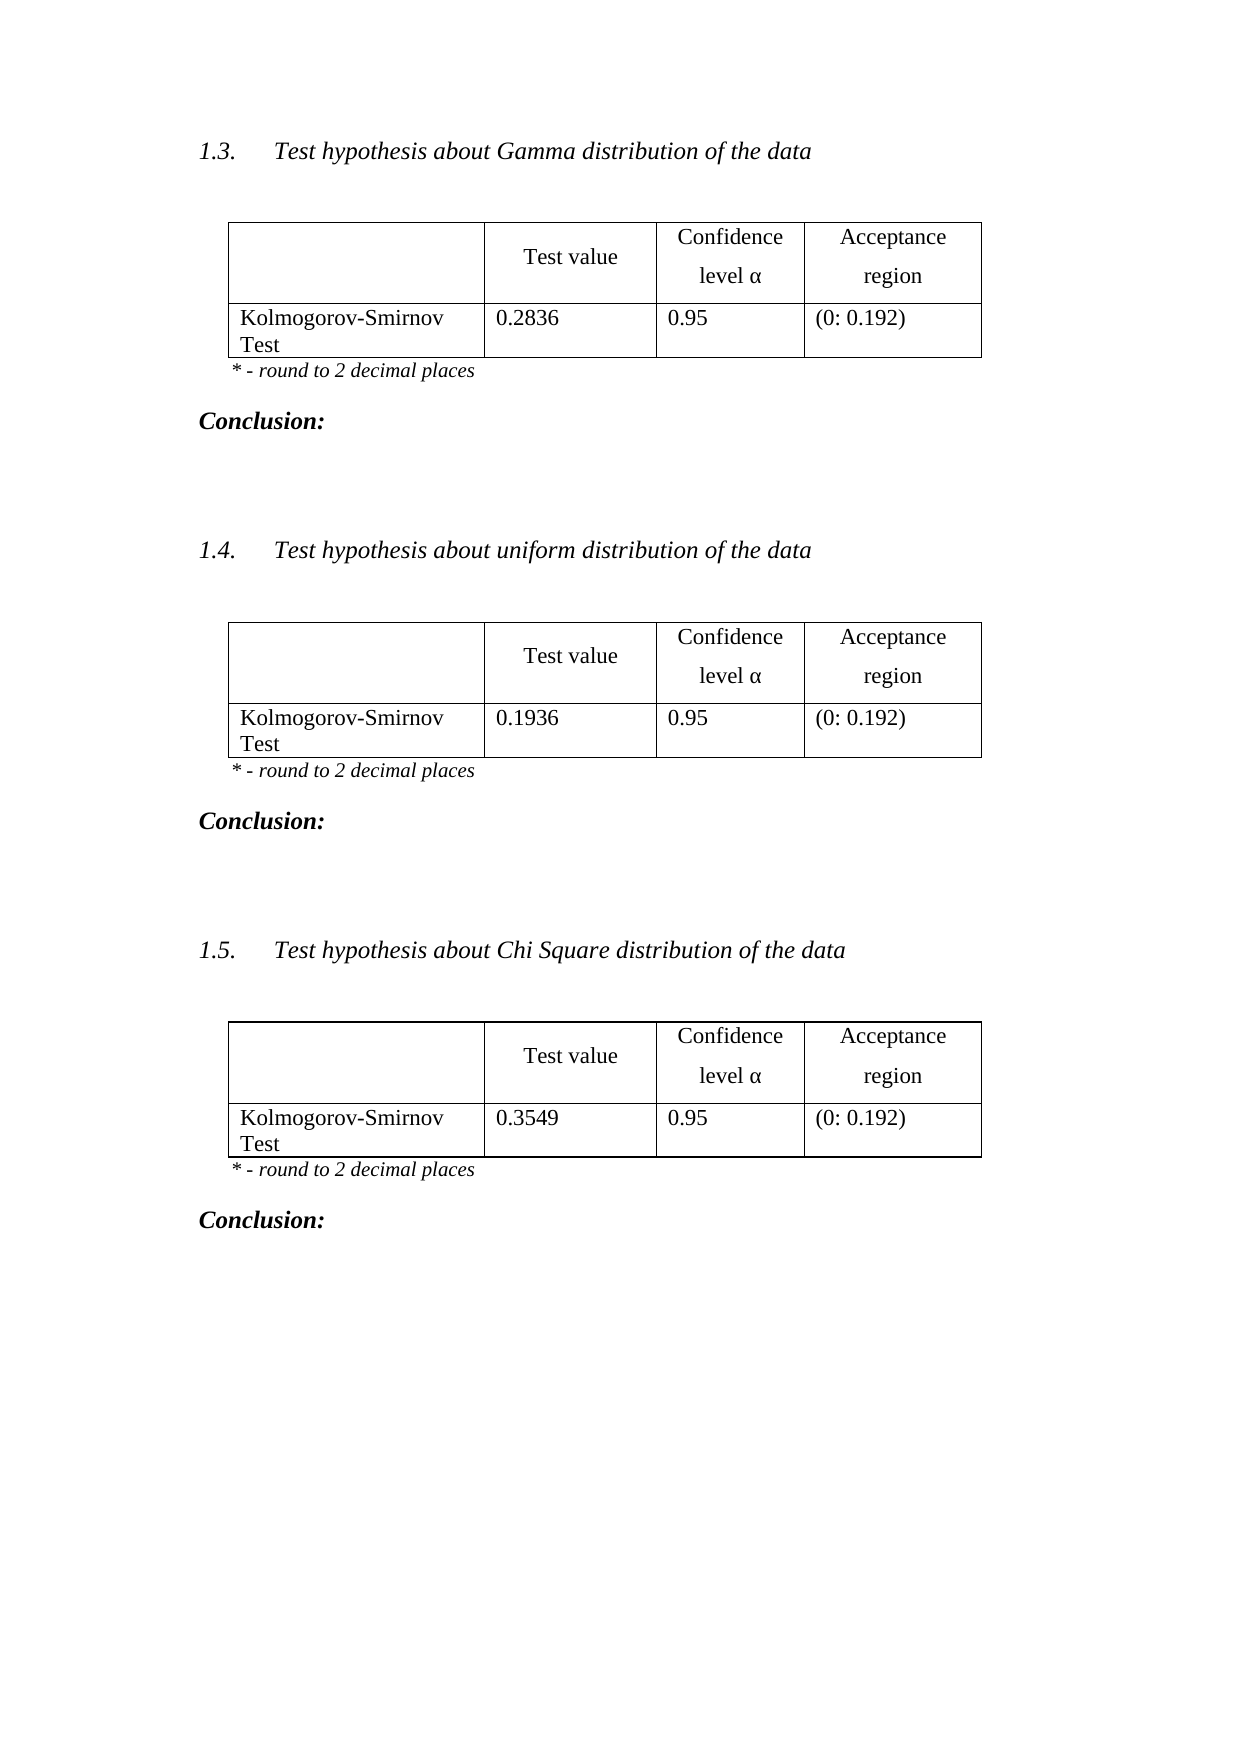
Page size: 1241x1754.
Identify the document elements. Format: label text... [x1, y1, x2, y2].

text Conclusion: [199, 406, 1092, 435]
list Test hypothesis about Gamma distribution of the data [199, 136, 1092, 164]
list Test hypothesis about Chi Square distribution of the data [199, 935, 1092, 964]
table_header Confidence level α [657, 1023, 804, 1103]
table_cell 0.3549 [485, 1104, 656, 1156]
text * - round to 2 decimal places [231, 358, 1092, 382]
table_cell 0.1936 [485, 704, 656, 757]
table_cell (0: 0.192) [805, 704, 981, 757]
table_header Acceptance region [805, 623, 981, 703]
table_cell Kolmogorov-Smirnov Test [229, 1104, 484, 1156]
table_header [229, 1023, 484, 1103]
table_header Test value [485, 623, 656, 703]
text * - round to 2 decimal places [231, 1157, 1092, 1181]
table_header [229, 223, 484, 303]
table_header Confidence level α [657, 223, 804, 303]
table_cell 0.95 [657, 304, 804, 357]
table_cell Kolmogorov-Smirnov Test [229, 704, 484, 757]
text Conclusion: [199, 1206, 1092, 1234]
table_cell Kolmogorov-Smirnov Test [229, 304, 484, 357]
list Test hypothesis about uniform distribution of the data [199, 536, 1092, 564]
table_header Confidence level α [657, 623, 804, 703]
table_header Acceptance region [805, 223, 981, 303]
table_header Test value [485, 223, 656, 303]
table_header [229, 623, 484, 703]
table_cell 0.95 [657, 704, 804, 757]
table_cell (0: 0.192) [805, 1104, 981, 1156]
table_cell 0.95 [657, 1104, 804, 1156]
text * - round to 2 decimal places [231, 758, 1092, 782]
table_cell (0: 0.192) [805, 304, 981, 357]
table_header Test value [485, 1023, 656, 1103]
table_header Acceptance region [805, 1023, 981, 1103]
text Conclusion: [199, 806, 1092, 834]
table_cell 0.2836 [485, 304, 656, 357]
